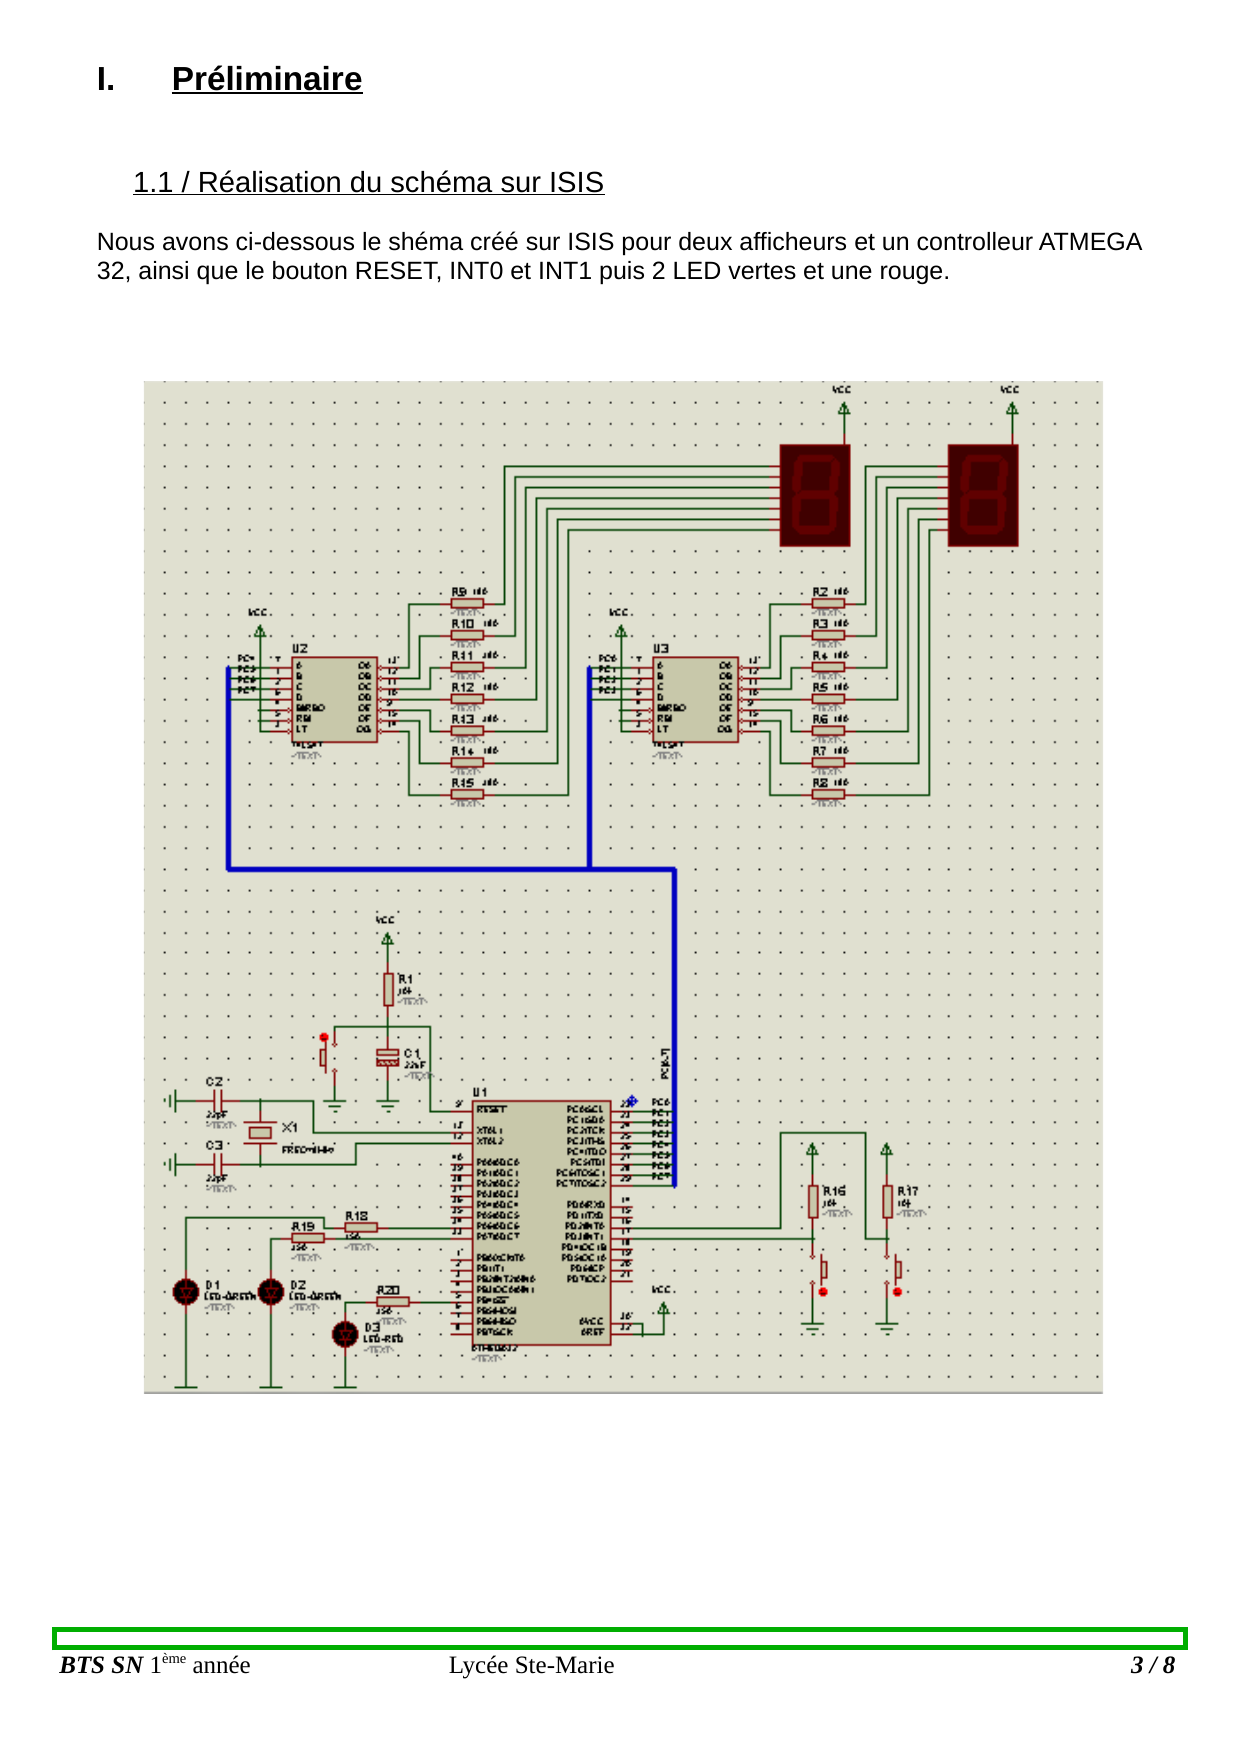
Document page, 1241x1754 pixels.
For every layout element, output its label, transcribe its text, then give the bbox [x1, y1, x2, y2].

text Nous avons ci-dessous le shéma créé sur ISIS pour deux afficheurs et un controlleur ATMEGA 32, ainsi que le bouton RESET, INT0 et INT1 puis 2 LED vertes et une rouge. [97, 227, 1181, 284]
picture [143, 381, 1104, 1394]
list Préliminaire [97, 59, 1181, 97]
text 1.1 / Réalisation du schéma sur ISIS [97, 165, 1181, 198]
